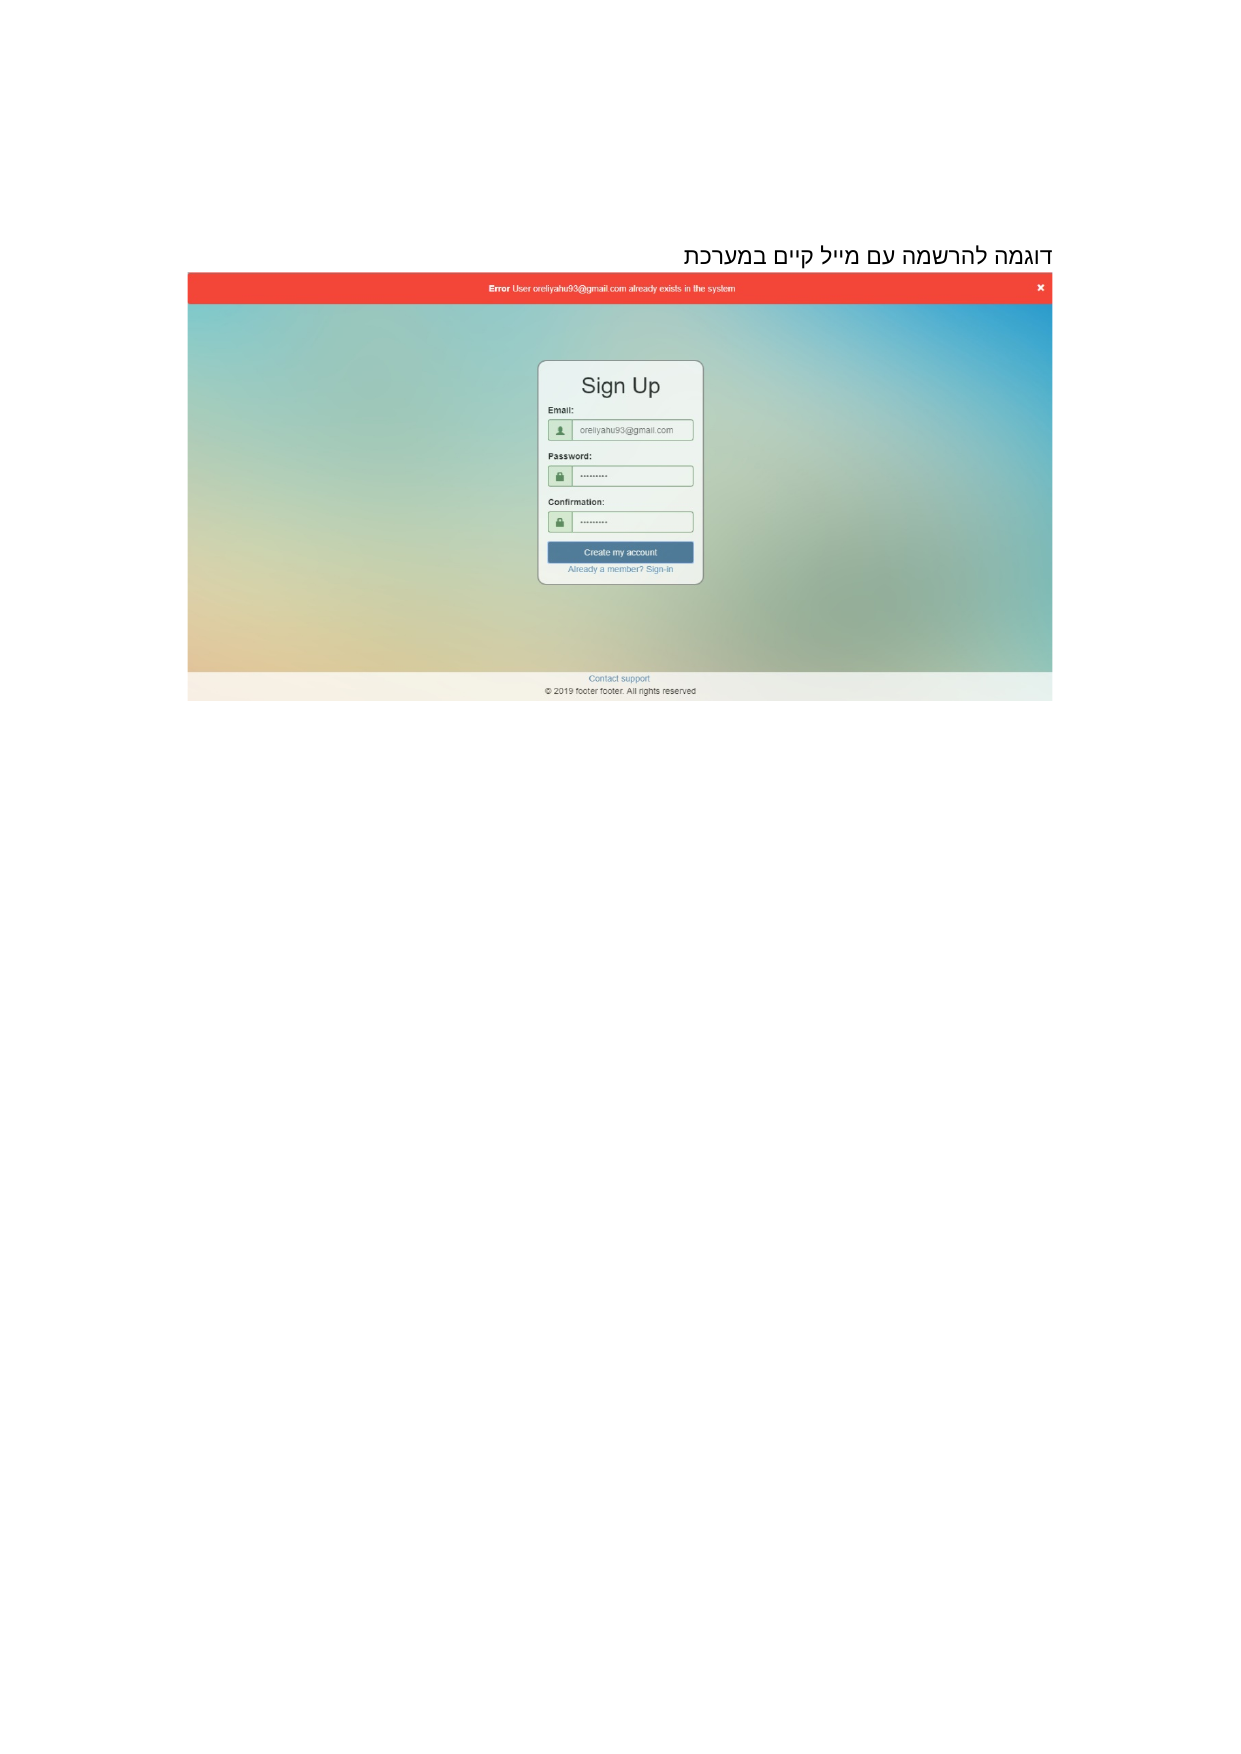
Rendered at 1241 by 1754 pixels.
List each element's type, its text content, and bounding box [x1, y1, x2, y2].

picture [187, 272, 1053, 701]
text דוגמה להרשמה עם מייל קיים במערכת [187, 243, 1053, 269]
